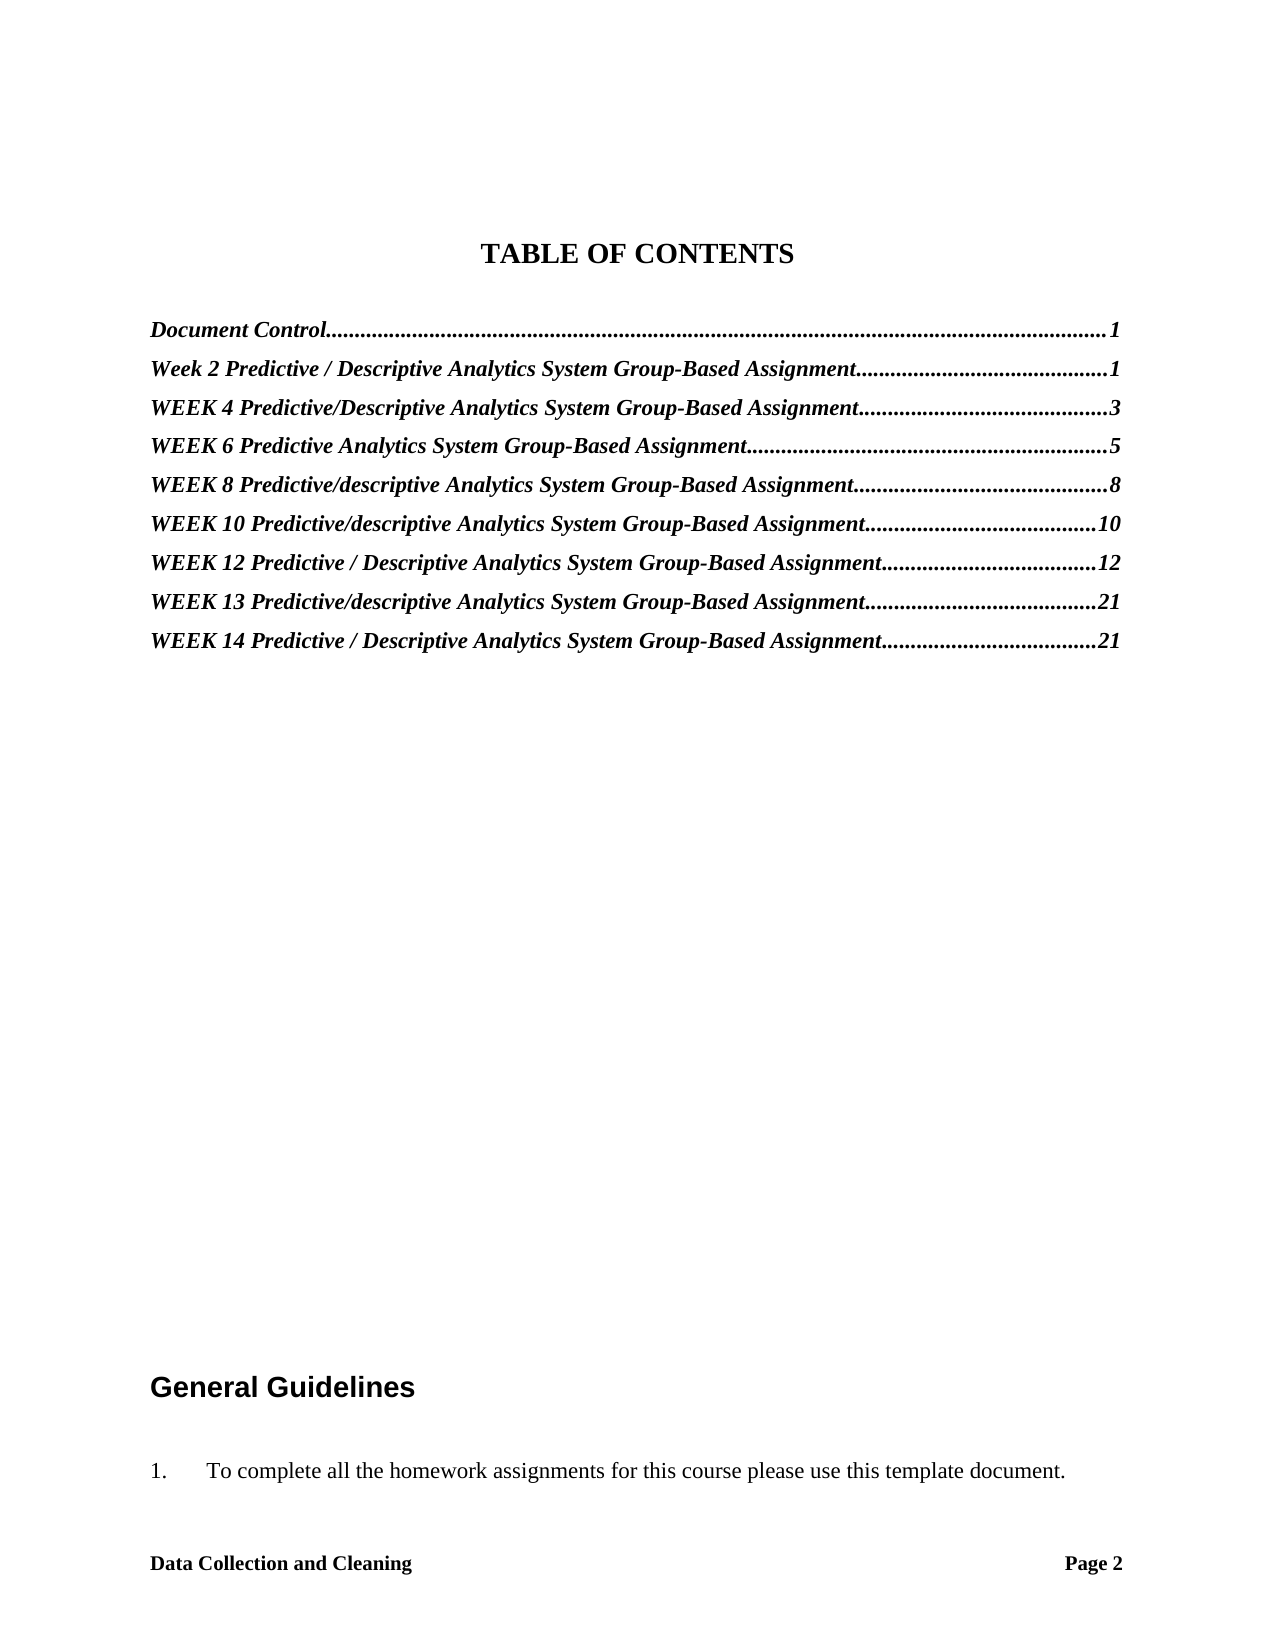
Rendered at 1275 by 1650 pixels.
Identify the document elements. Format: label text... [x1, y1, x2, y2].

list To complete all the homework assignments for this course please use this template document. [150, 1457, 1125, 1483]
text General Guidelines [150, 1370, 1125, 1404]
text TABLE OF CONTENTS [150, 236, 1125, 270]
